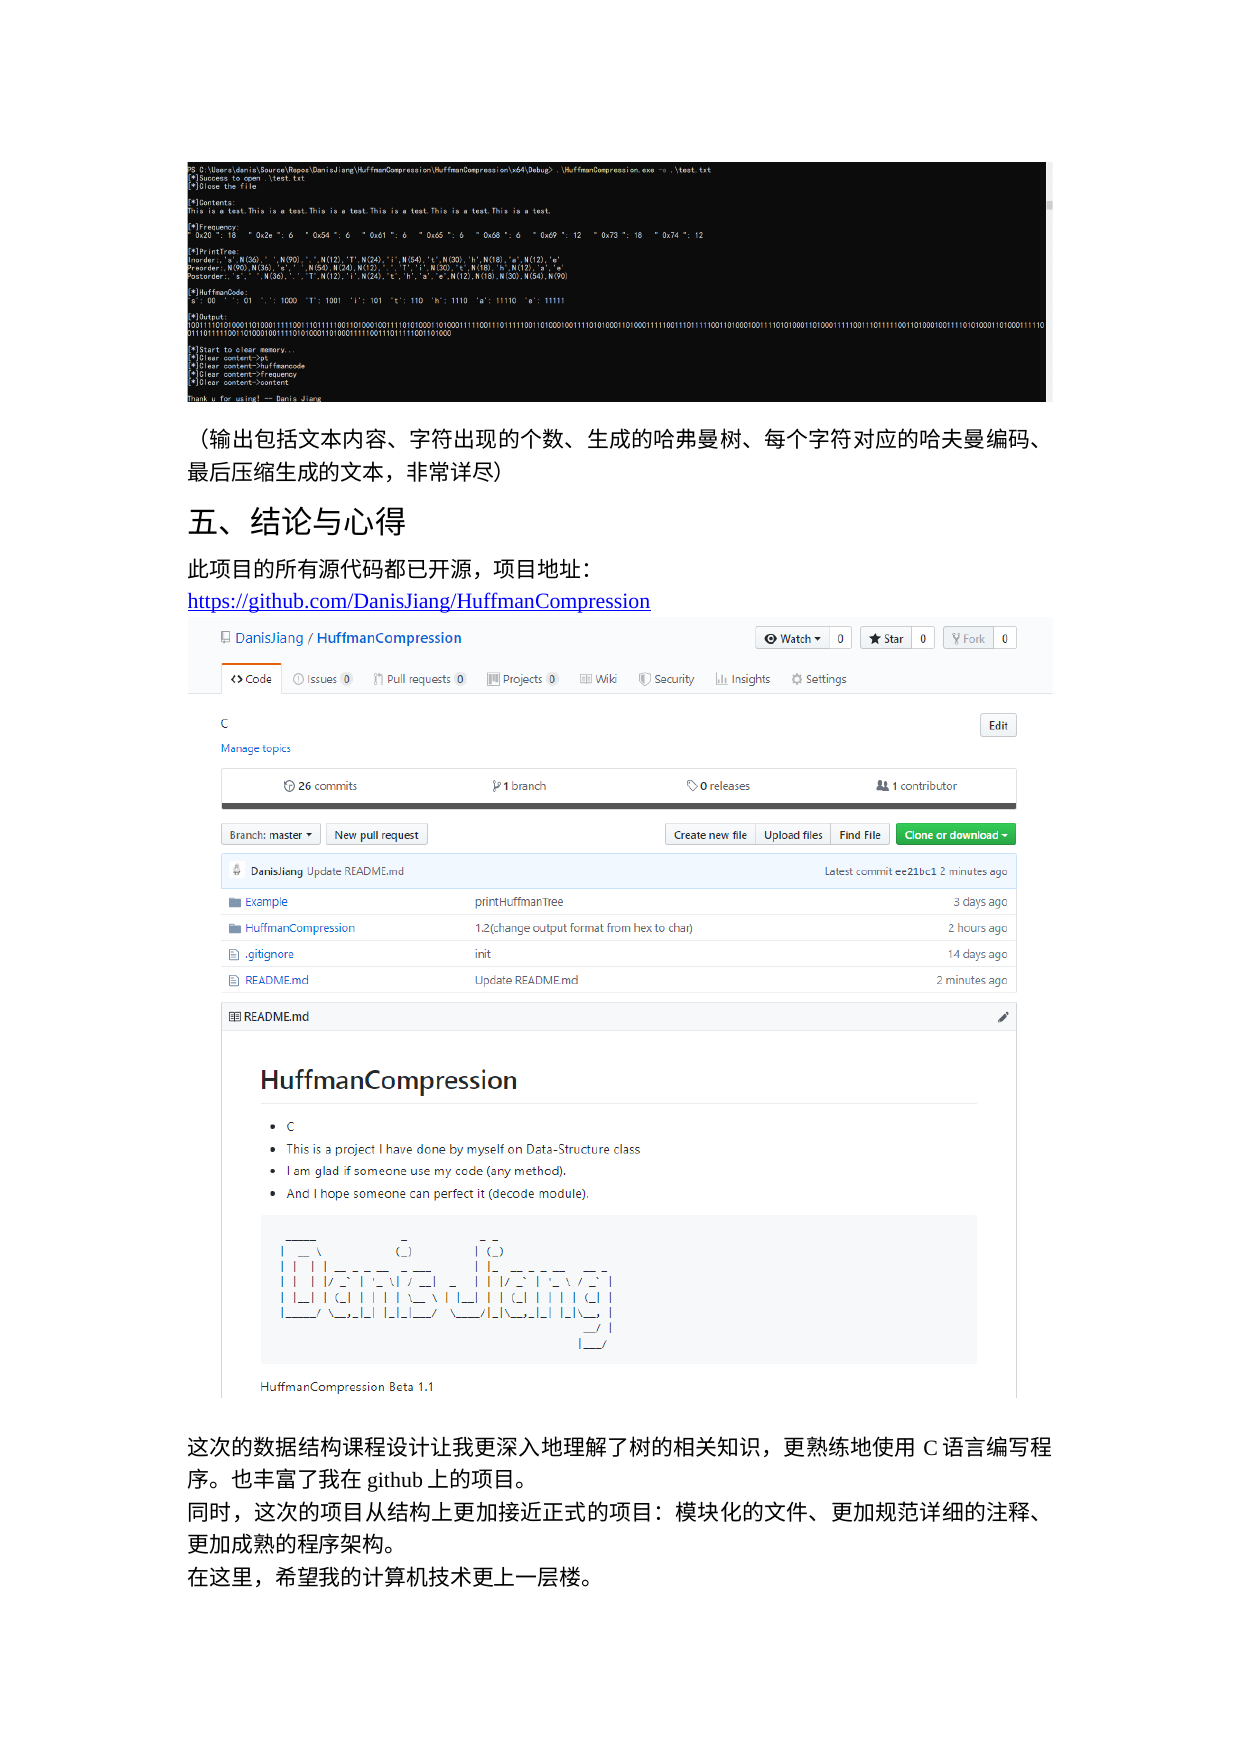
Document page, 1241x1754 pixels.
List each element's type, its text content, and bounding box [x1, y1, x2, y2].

text 同时，这次的项目从结构上更加接近正式的项目：模块化的文件、更加规范详细的注释、更加成熟的程序架构。 [187, 1494, 1053, 1559]
text 五、结论与心得 [187, 487, 1053, 552]
text 在这里，希望我的计算机技术更上一层楼。 [187, 1559, 1053, 1592]
text 此项目的所有源代码都已开源，项目地址： [187, 552, 1053, 584]
picture [187, 162, 1053, 402]
picture [187, 617, 1053, 1398]
text （输出包括文本内容、字符出现的个数、生成的哈弗曼树、每个字符对应的哈夫曼编码、最后压缩生成的文本，非常详尽） [187, 422, 1053, 487]
text 这次的数据结构课程设计让我更深入地理解了树的相关知识，更熟练地使用C语言编写程序。也丰富了我在github上的项目。 [187, 1429, 1053, 1494]
text https://github.com/DanisJiang/HuffmanCompression [187, 584, 1053, 617]
